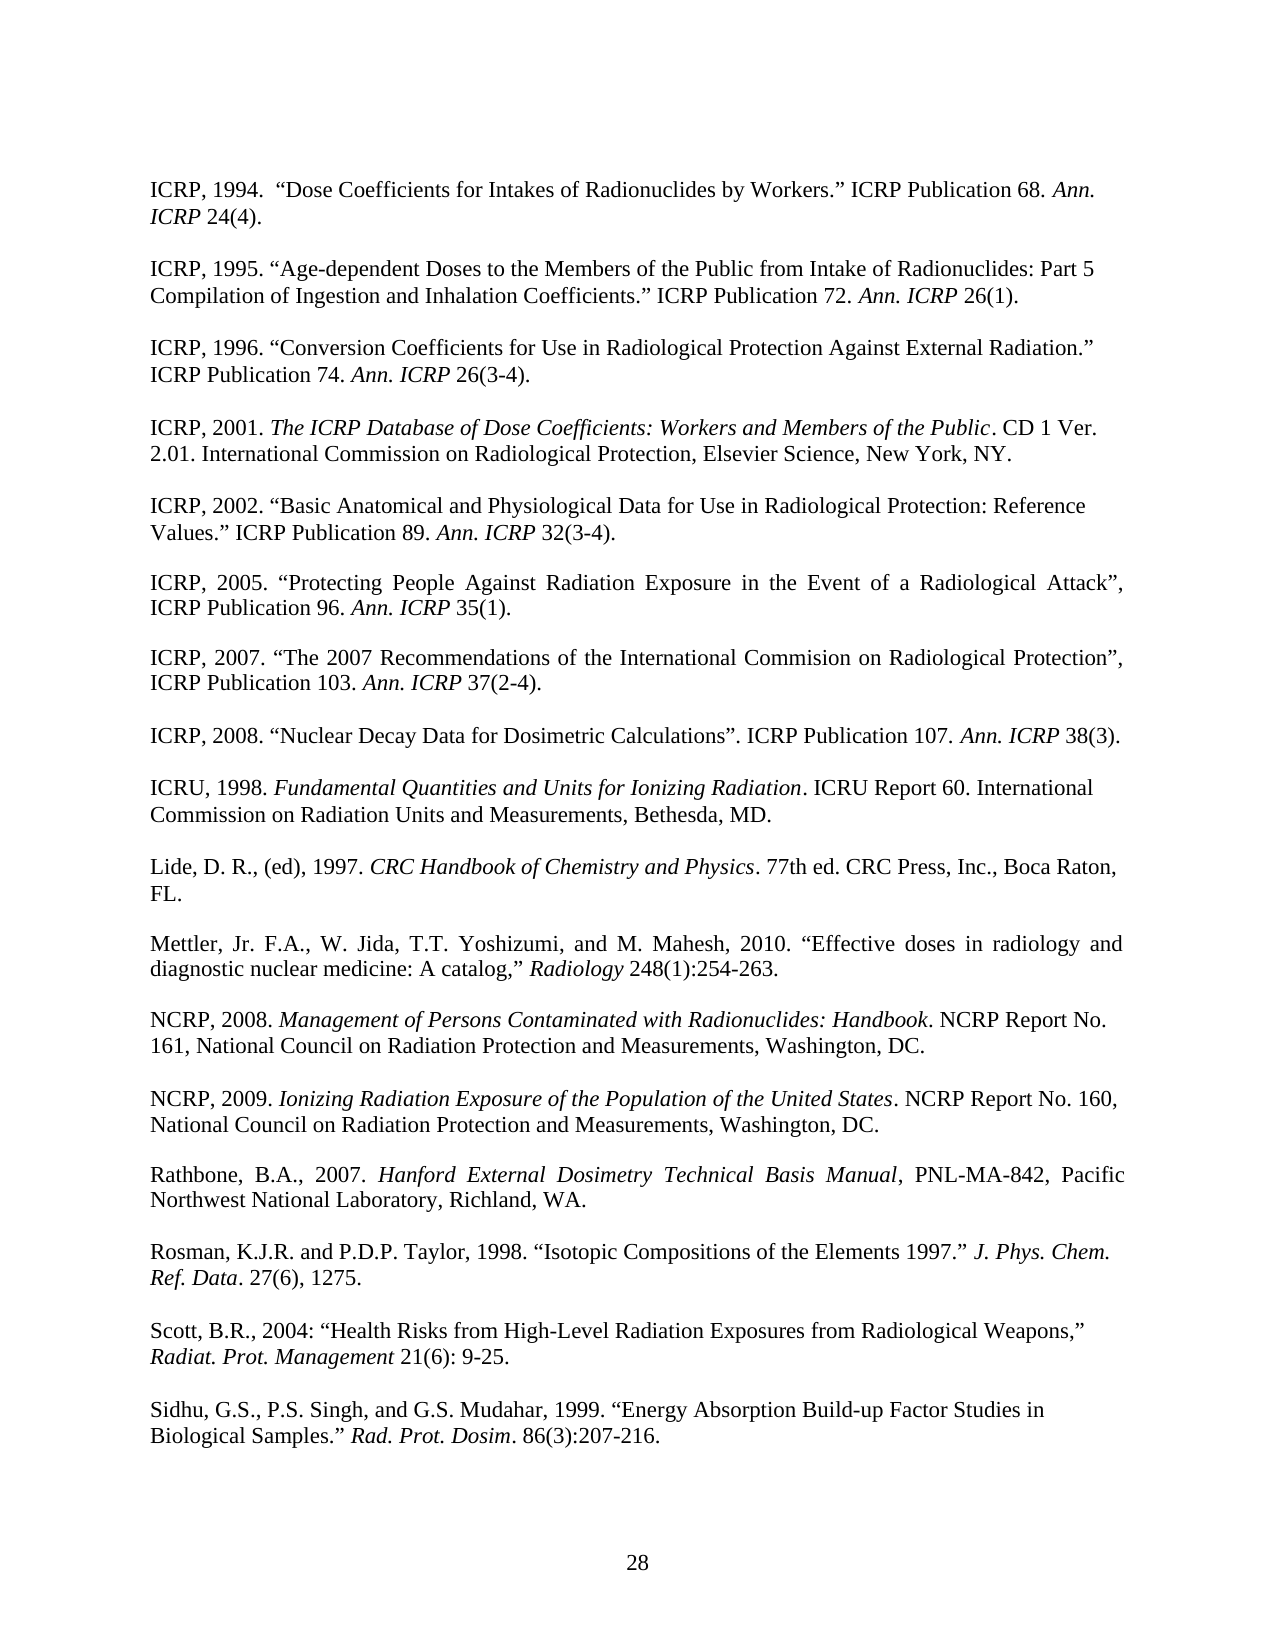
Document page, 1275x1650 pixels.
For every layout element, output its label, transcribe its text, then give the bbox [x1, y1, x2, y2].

text Scott, B.R., 2004: “Health Risks from High-Level Radiation Exposures from Radiological Weapons,” Radiat. Prot. Management 21(6): 9-25. [150, 1317, 1125, 1370]
text ICRP, 2005. “Protecting People Against Radiation Exposure in the Event of a Radiological Attack”, ICRP Publication 96. Ann. ICRP 35(1). [150, 570, 1125, 620]
text ICRP, 2008. “Nuclear Decay Data for Dosimetric Calculations”. ICRP Publication 107. Ann. ICRP 38(3). [150, 722, 1125, 748]
text Rosman, K.J.R. and P.D.P. Taylor, 1998. “Isotopic Compositions of the Elements 1997.” J. Phys. Chem. Ref. Data. 27(6), 1275. [150, 1238, 1125, 1291]
text Rathbone, B.A., 2007. Hanford External Dosimetry Technical Basis Manual, PNL-MA-842, Pacific Northwest National Laboratory, Richland, WA. [150, 1163, 1125, 1213]
text ICRU, 1998. Fundamental Quantities and Units for Ionizing Radiation. ICRU Report 60. International Commission on Radiation Units and Measurements, Bethesda, MD. [150, 774, 1125, 827]
text Lide, D. R., (ed), 1997. CRC Handbook of Chemistry and Physics. 77th ed. CRC Press, Inc., Boca Raton, FL. [150, 853, 1125, 906]
text ICRP, 1996. “Conversion Coefficients for Use in Radiological Protection Against External Radiation.” ICRP Publication 74. Ann. ICRP 26(3-4). [150, 334, 1125, 387]
text ICRP, 2002. “Basic Anatomical and Physiological Data for Use in Radiological Protection: Reference Values.” ICRP Publication 89. Ann. ICRP 32(3-4). [150, 493, 1125, 545]
text ICRP, 1995. “Age-dependent Doses to the Members of the Public from Intake of Radionuclides: Part 5 Compilation of Ingestion and Inhalation Coefficients.” ICRP Publication 72. Ann. ICRP 26(1). [150, 255, 1125, 308]
text NCRP, 2008. Management of Persons Contaminated with Radionuclides: Handbook. NCRP Report No. 161, National Council on Radiation Protection and Measurements, Washington, DC. [150, 1006, 1125, 1059]
text Mettler, Jr. F.A., W. Jida, T.T. Yoshizumi, and M. Mahesh, 2010. “Effective doses in radiology and diagnostic nuclear medicine: A catalog,” Radiology 248(1):254-263. [150, 931, 1125, 981]
text NCRP, 2009. Ionizing Radiation Exposure of the Population of the United States. NCRP Report No. 160, National Council on Radiation Protection and Measurements, Washington, DC. [150, 1085, 1125, 1138]
text ICRP, 2007. “The 2007 Recommendations of the International Commision on Radiological Protection”, ICRP Publication 103. Ann. ICRP 37(2-4). [150, 645, 1125, 695]
text ICRP, 1994. “Dose Coefficients for Intakes of Radionuclides by Workers.” ICRP Publication 68. Ann. ICRP 24(4). [150, 176, 1125, 229]
text Sidhu, G.S., P.S. Singh, and G.S. Mudahar, 1999. “Energy Absorption Build-up Factor Studies in Biological Samples.” Rad. Prot. Dosim. 86(3):207-216. [150, 1396, 1125, 1449]
text ICRP, 2001. The ICRP Database of Dose Coefficients: Workers and Members of the Public. CD 1 Ver. 2.01. International Commission on Radiological Protection, Elsevier Science, New York, NY. [150, 413, 1125, 466]
